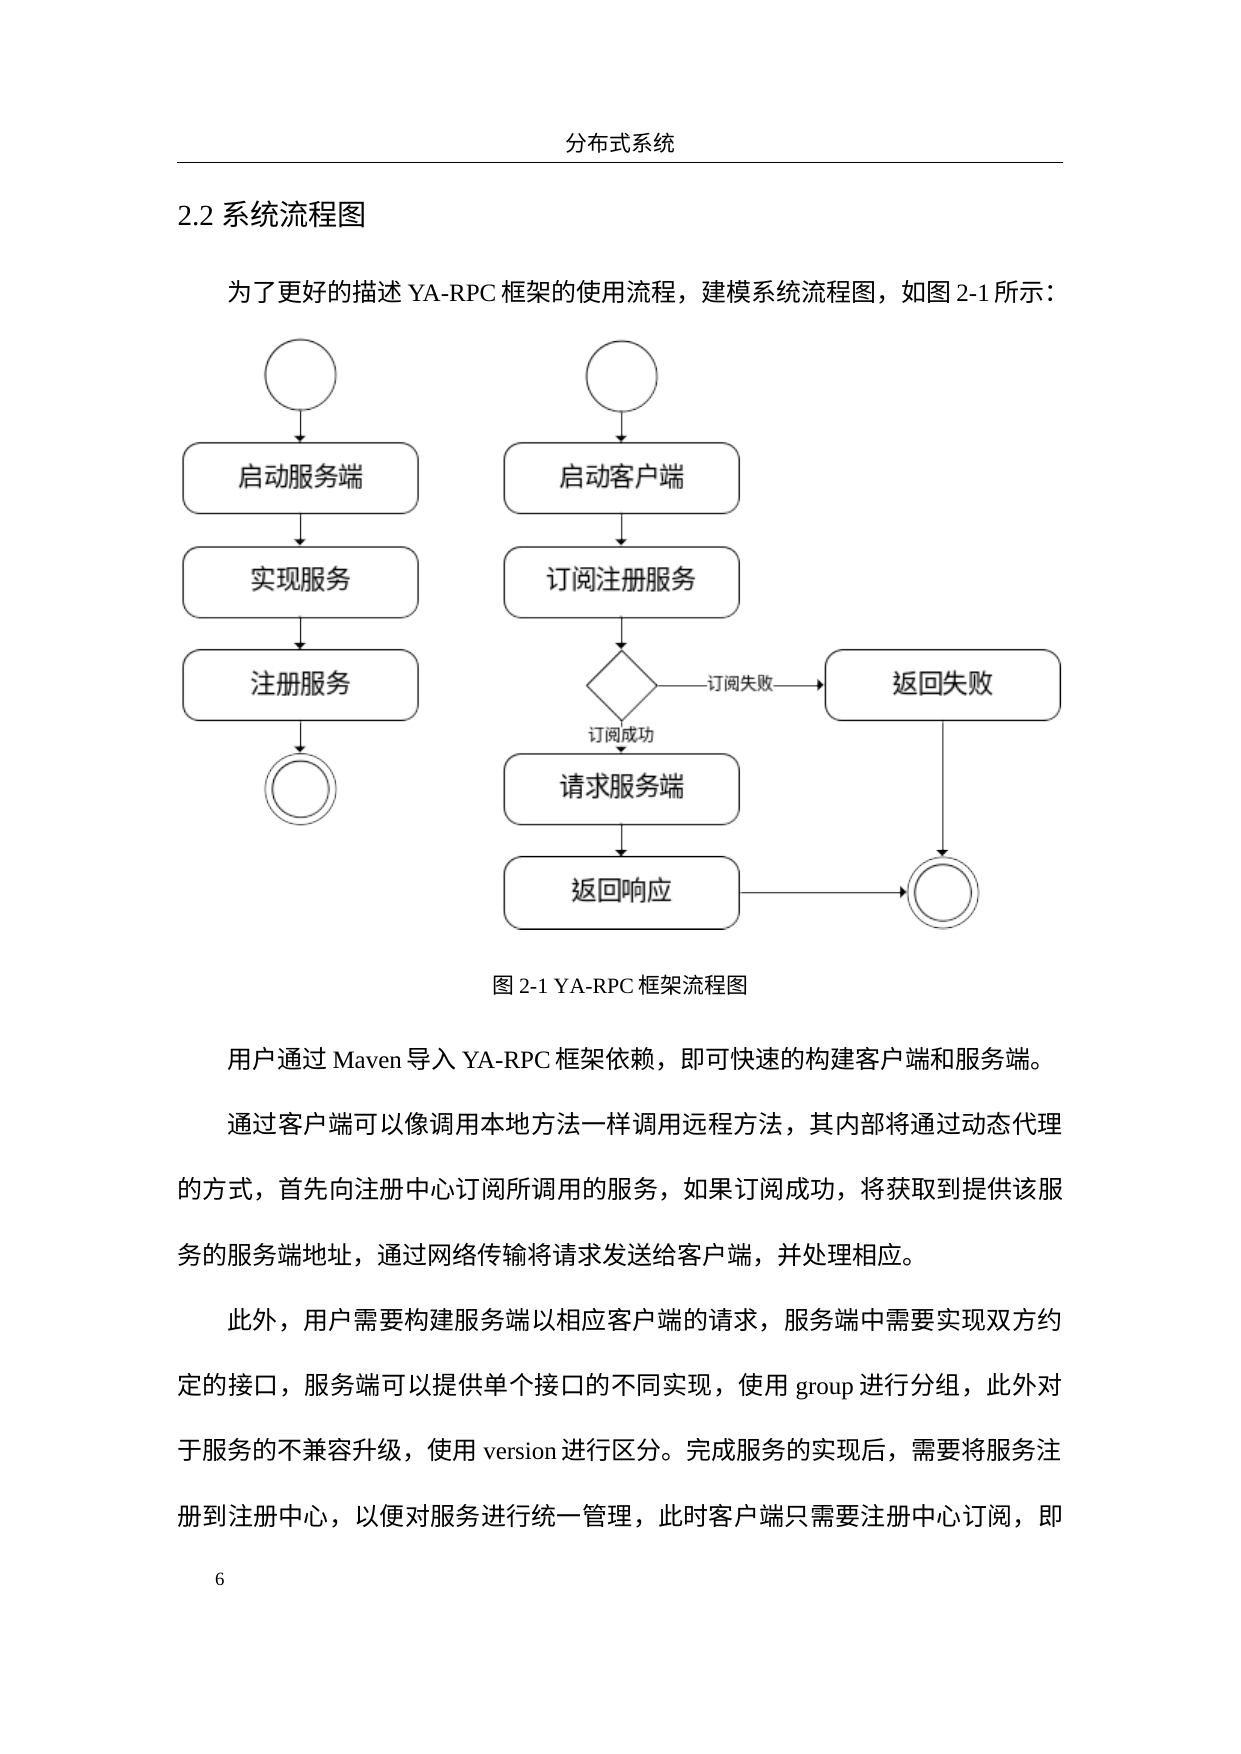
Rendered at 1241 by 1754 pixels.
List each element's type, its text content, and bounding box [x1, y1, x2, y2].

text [177, 1286, 1063, 1547]
text 为了更好的描述YA-RPC框架的使用流程，建模系统流程图，如图2-1所示： [177, 258, 1063, 323]
text 用户通过Maven导入YA-RPC框架依赖，即可快速的构建客户端和服务端。 [177, 1025, 1063, 1090]
text 通过客户端可以像调用本地方法一样调用远程方法，其内部将通过动态代理的方式，首先向注册中心订阅所调用的服务，如果订阅成功，将获取到提供该服务的服务端地址，通过网络传输将请求发送给客户端，并处理相应。 [177, 1090, 1063, 1286]
text 图2-1 YA-RPC框架流程图 [177, 967, 1063, 1000]
subtitle 2.2 系统流程图 [177, 180, 1063, 245]
